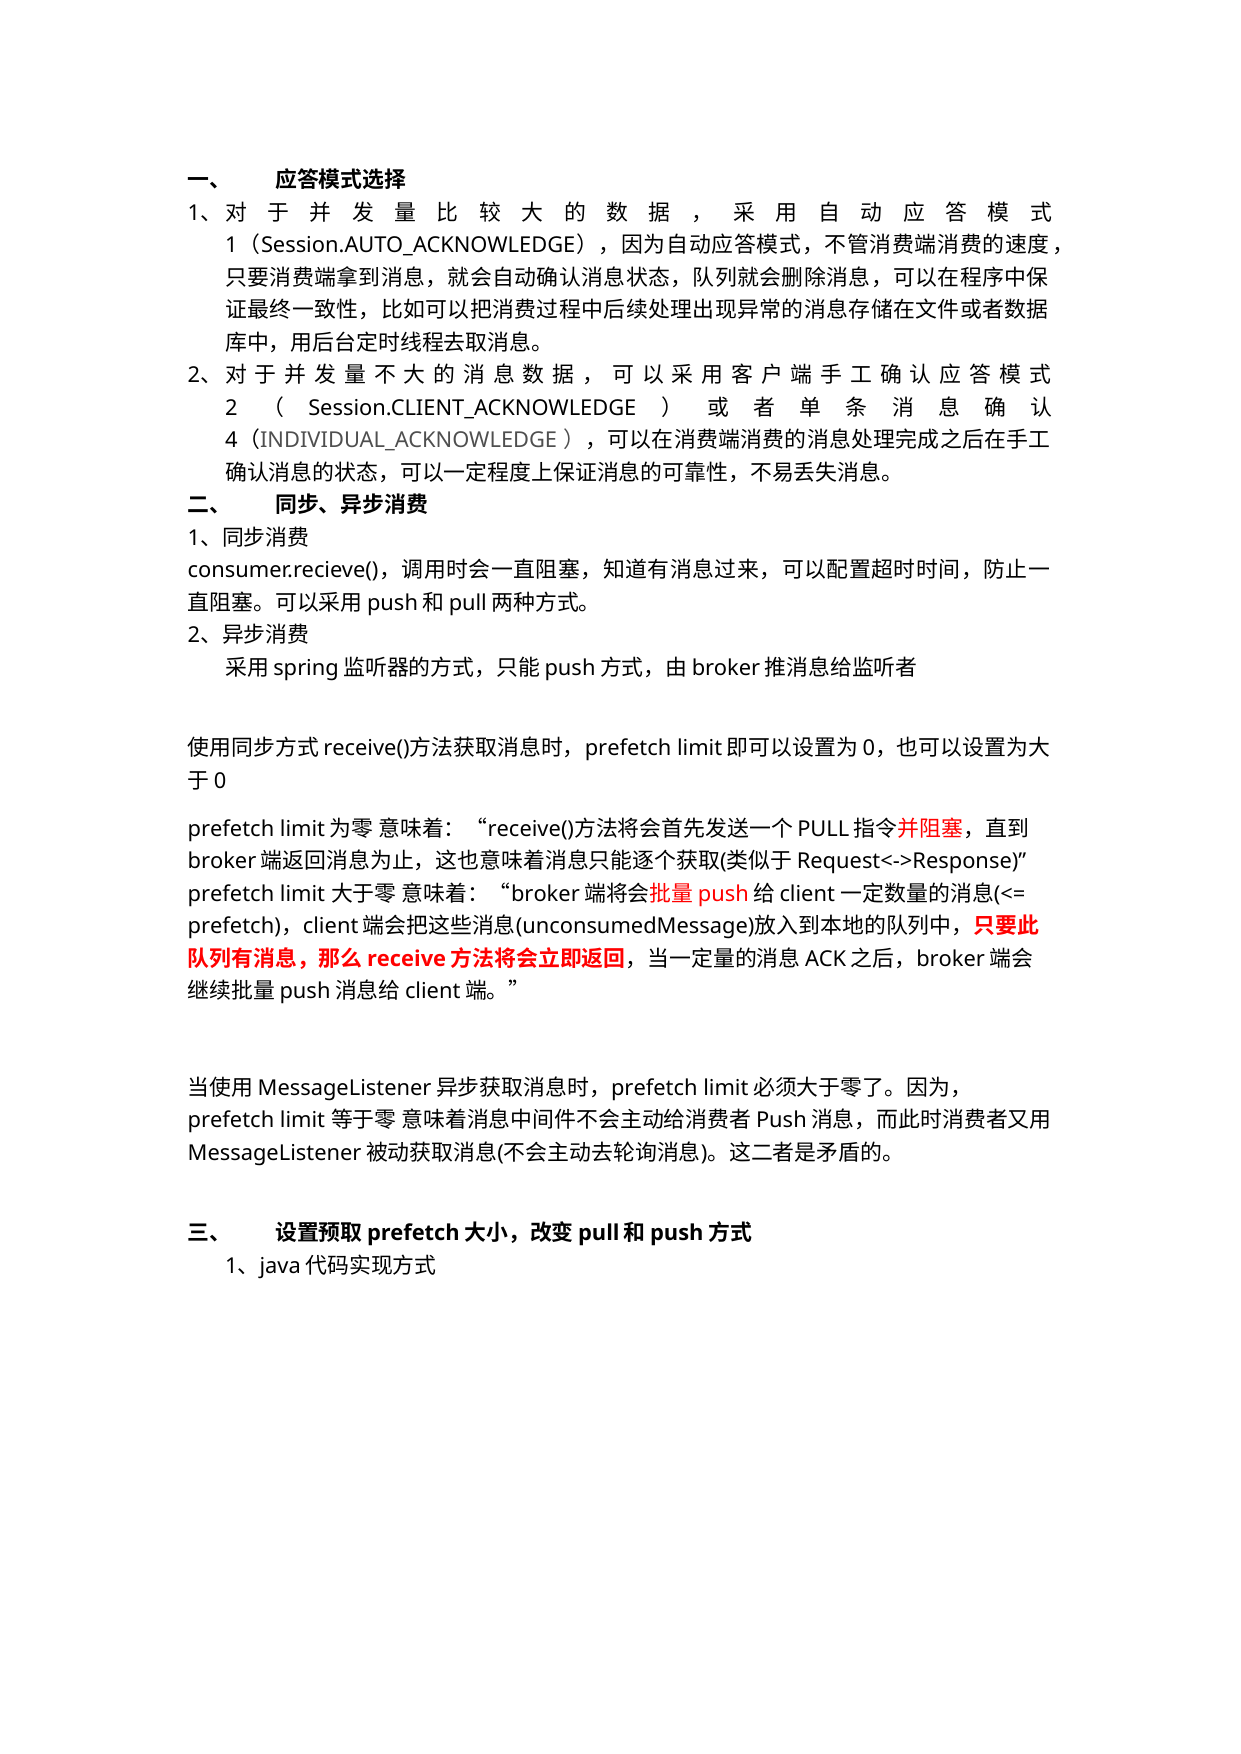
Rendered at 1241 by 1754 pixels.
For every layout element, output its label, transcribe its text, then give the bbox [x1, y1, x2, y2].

list 采用spring监听器的方式，只能push方式，由broker推消息给监听者 [225, 649, 1053, 682]
text 1、同步消费 [187, 519, 1053, 552]
list 设置预取prefetch大小，改变pull和push方式 [187, 1215, 1053, 1248]
text 使用同步方式receive()方法获取消息时，prefetch limit即可以设置为0，也可以设置为大于0 [187, 730, 1053, 795]
list 应答模式选择 [187, 162, 1053, 194]
text consumer.recieve()，调用时会一直阻塞，知道有消息过来，可以配置超时时间，防止一直阻塞。可以采用push和pull两种方式。 [187, 552, 1053, 617]
text prefetch limit 大于零 意味着：“broker端将会批量push给client 一定数量的消息(<= prefetch)，client端会把这些消息(unconsumedMessage)放入到本地的队列中，只要此队列有消息，那么receive方法将会立即返回，当一定量的消息ACK之后，broker端会继续批量push消息给client端。” [187, 876, 1053, 1006]
list 对于并发量不大的消息数据，可以采用客户端手工确认应答模式2（Session.CLIENT_ACKNOWLEDGE）或者单条消息确认4（INDIVIDUAL_ACKNOWLEDGE ），可以在消费端消费的消息处理完成之后在手工确认消息的状态，可以一定程度上保证消息的可靠性，不易丢失消息。 [187, 357, 1053, 487]
text 当使用MessageListener异步获取消息时，prefetch limit必须大于零了。因为，prefetch limit 等于零 意味着消息中间件不会主动给消费者Push消息，而此时消费者又用MessageListener被动获取消息(不会主动去轮询消息)。这二者是矛盾的。 [187, 1069, 1053, 1167]
list 同步、异步消费 [187, 487, 1053, 519]
text prefetch limit为零 意味着：“receive()方法将会首先发送一个PULL指令并阻塞，直到broker端返回消息为止，这也意味着消息只能逐个获取(类似于Request<->Response)” [187, 811, 1053, 876]
list 对于并发量比较大的数据，采用自动应答模式1（Session.AUTO_ACKNOWLEDGE），因为自动应答模式，不管消费端消费的速度，只要消费端拿到消息，就会自动确认消息状态，队列就会删除消息，可以在程序中保证最终一致性，比如可以把消费过程中后续处理出现异常的消息存储在文件或者数据库中，用后台定时线程去取消息。 [187, 194, 1053, 357]
text 2、异步消费 [187, 617, 1053, 649]
list 1、java代码实现方式 [225, 1248, 1053, 1280]
